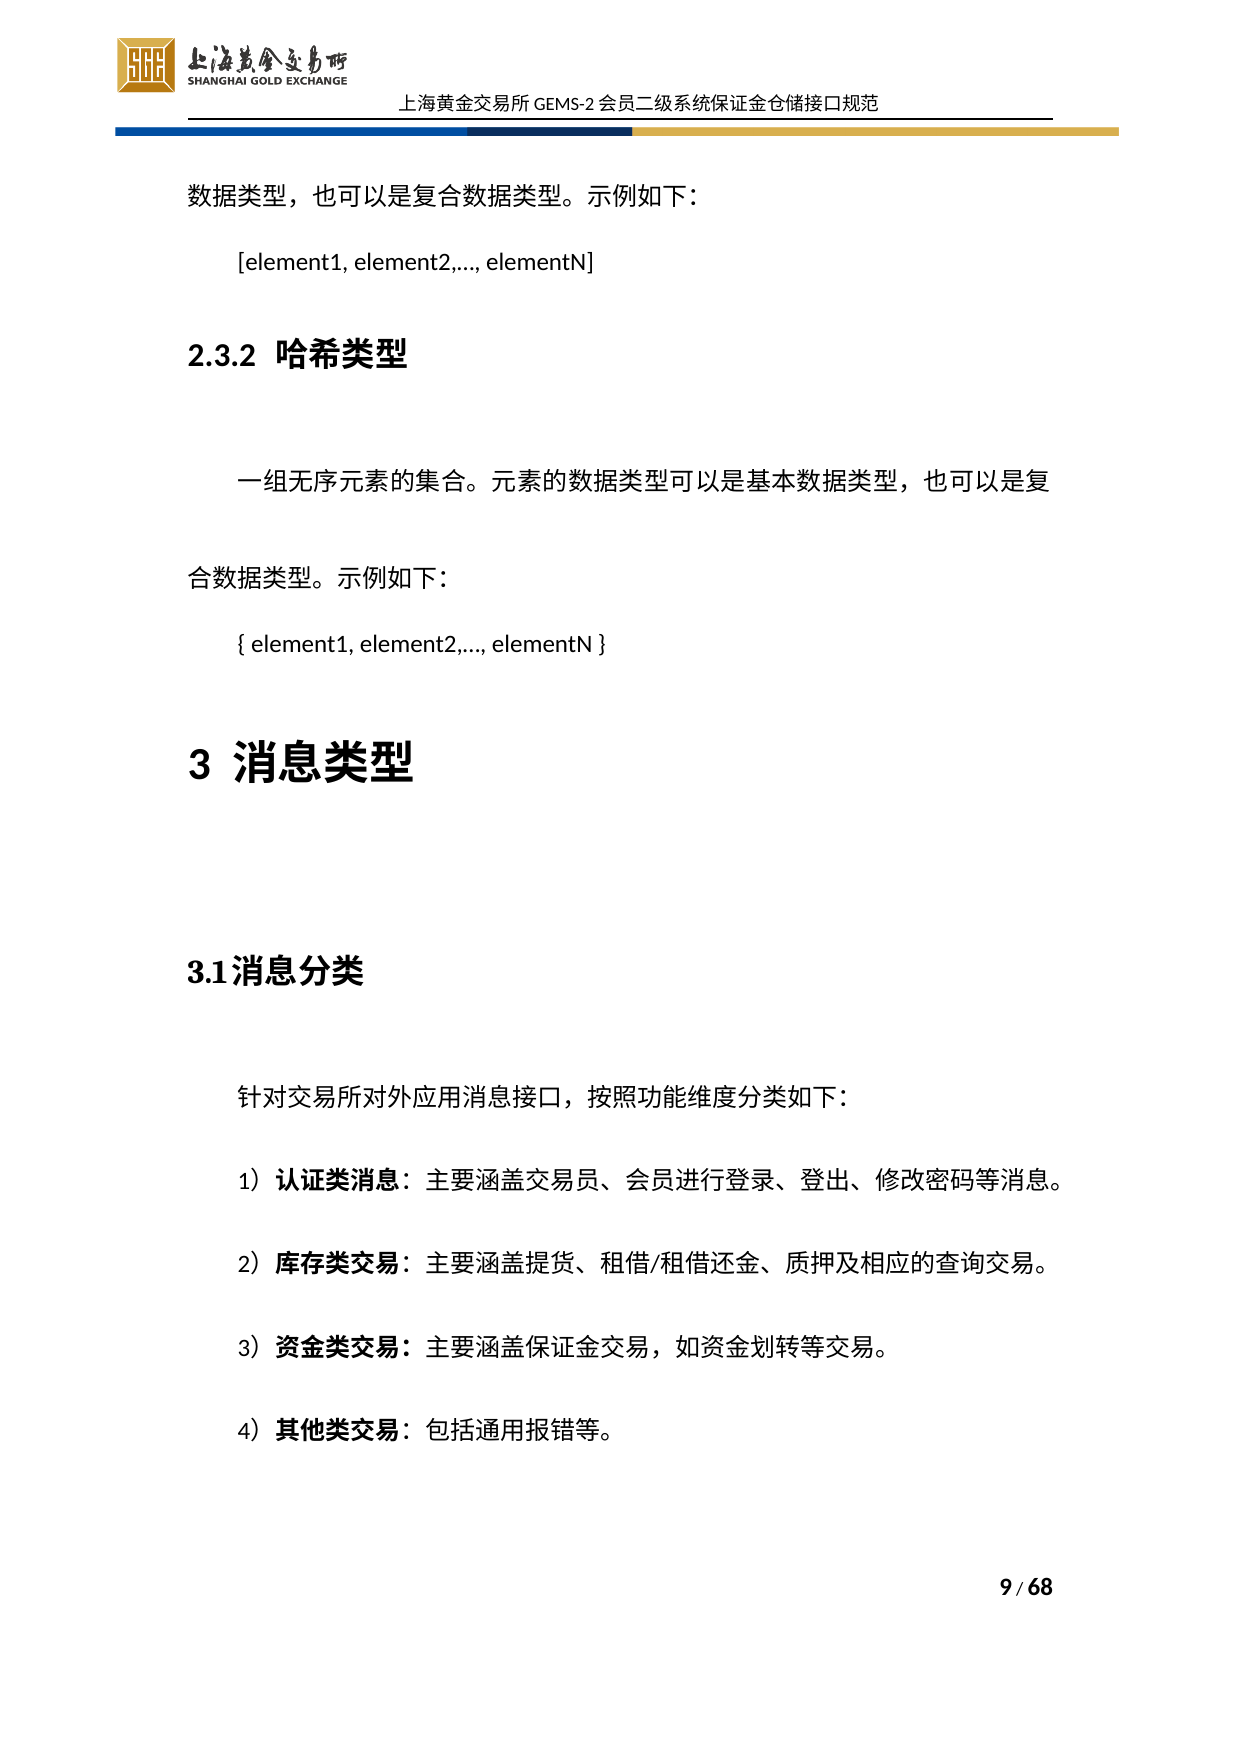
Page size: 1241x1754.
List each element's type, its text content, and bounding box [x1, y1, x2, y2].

text 2）库存类交易：主要涵盖提货、租借/租借还金、质押及相应的查询交易。 [187, 1229, 1053, 1294]
subtitle 消息类型 [187, 711, 1053, 808]
text 3）资金类交易：主要涵盖保证金交易，如资金划转等交易。 [187, 1313, 1053, 1378]
text 4）其他类交易：包括通用报错等。 [187, 1396, 1053, 1461]
text 针对交易所对外应用消息接口，按照功能维度分类如下： [187, 1063, 1053, 1128]
text 一组无序元素的集合。元素的数据类型可以是基本数据类型，也可以是复合数据类型。示例如下： [187, 447, 1053, 609]
text { element1, element2,…, elementN } [187, 628, 1053, 660]
text [element1, element2,…, elementN] [187, 245, 1053, 277]
picture [115, 38, 1119, 136]
text 1）认证类消息：主要涵盖交易员、会员进行登录、登出、修改密码等消息。 [187, 1146, 1053, 1211]
subtitle 消息分类 [187, 936, 1053, 1001]
subtitle 哈希类型 [187, 320, 1053, 385]
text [187, 162, 1053, 227]
